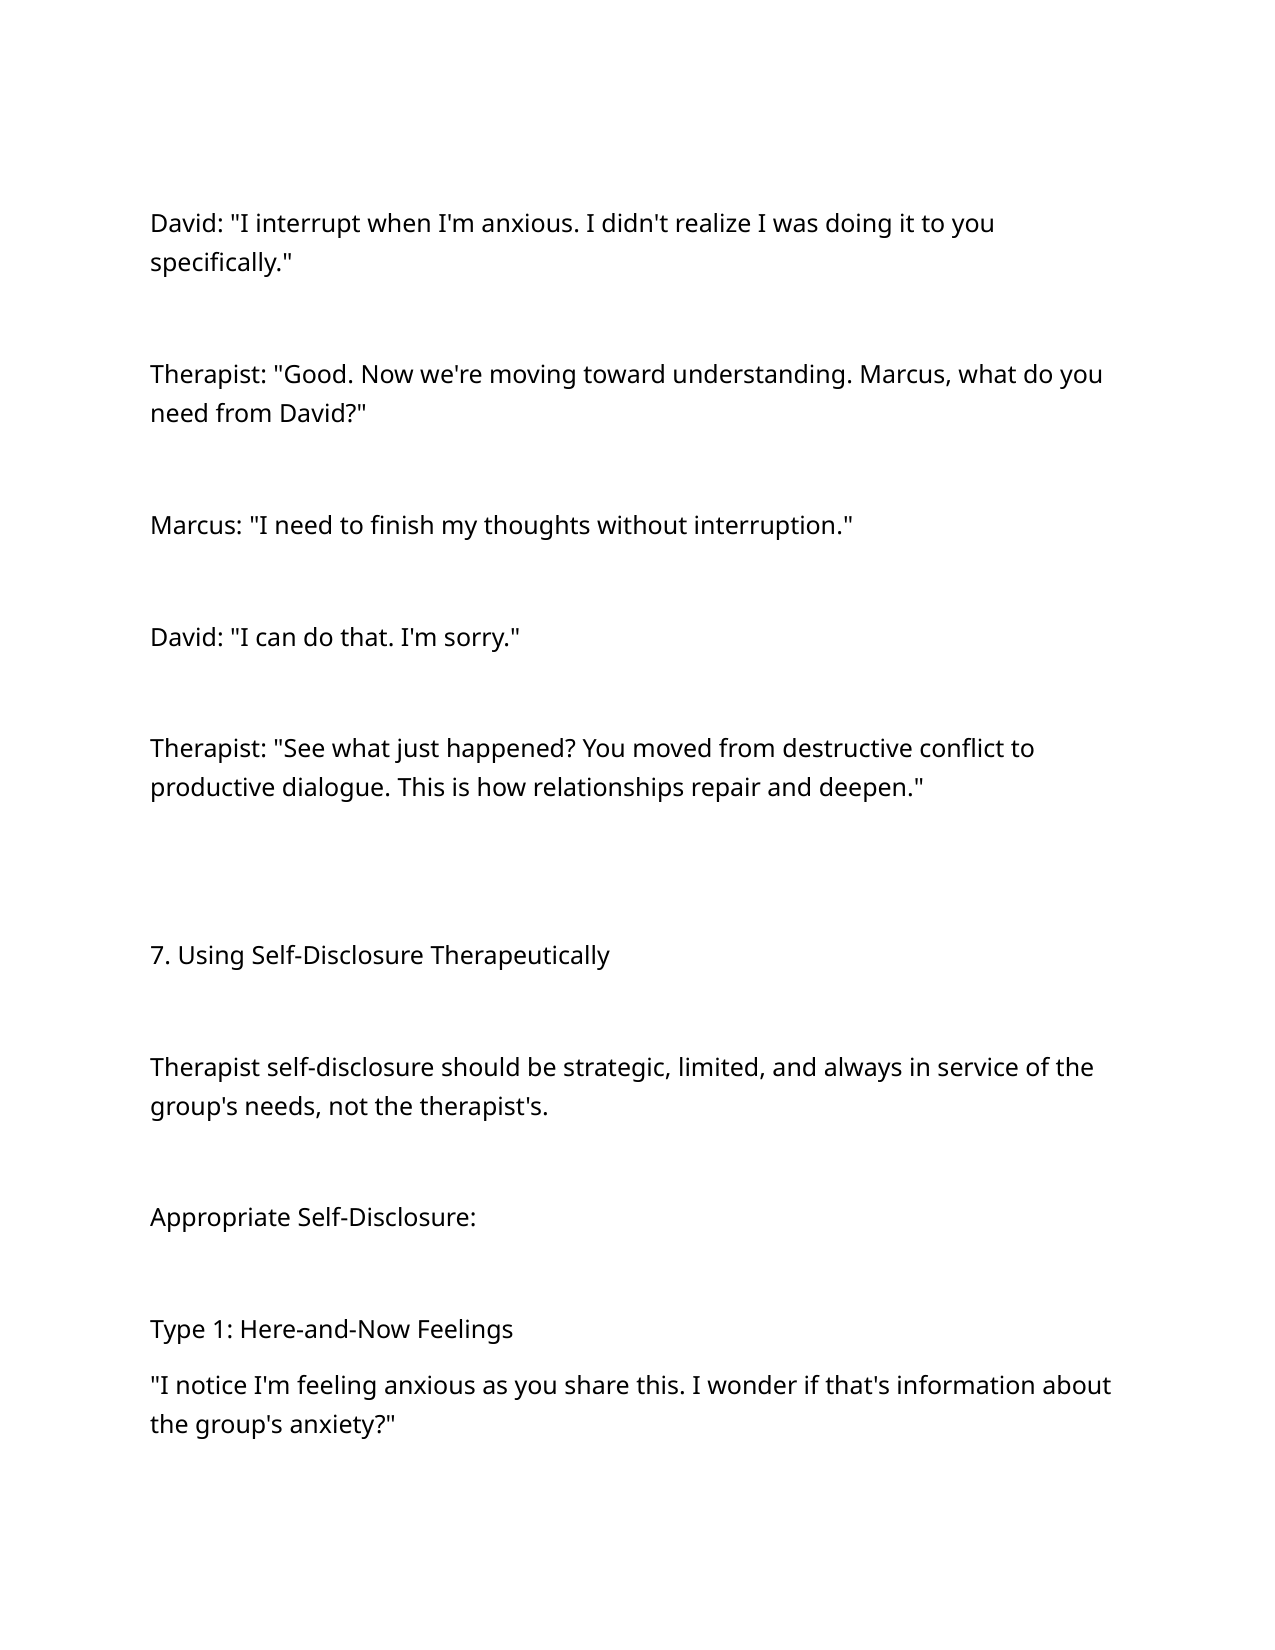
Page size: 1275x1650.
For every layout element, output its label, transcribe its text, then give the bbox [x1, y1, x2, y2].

text Type 1: Here-and-Now Feelings [150, 1312, 1125, 1346]
text "I notice I'm feeling anxious as you share this. I wonder if that's information about the group's anxiety?" [150, 1367, 1125, 1441]
text Therapist: "Good. Now we're moving toward understanding. Marcus, what do you need from David?" [150, 357, 1125, 430]
text David: "I can do that. I'm sorry." [150, 619, 1125, 653]
text Therapist self-disclosure should be strategic, limited, and always in service of the group's needs, not the therapist's. [150, 1049, 1125, 1122]
text David: "I interrupt when I'm anxious. I didn't realize I was doing it to you specifically." [150, 206, 1125, 279]
text Therapist: "See what just happened? You moved from destructive conflict to productive dialogue. This is how relationships repair and deepen." [150, 731, 1125, 804]
text Appropriate Self-Disclosure: [150, 1200, 1125, 1234]
text Marcus: "I need to finish my thoughts without interruption." [150, 507, 1125, 542]
text 7. Using Self-Disclosure Therapeutically [150, 937, 1125, 972]
